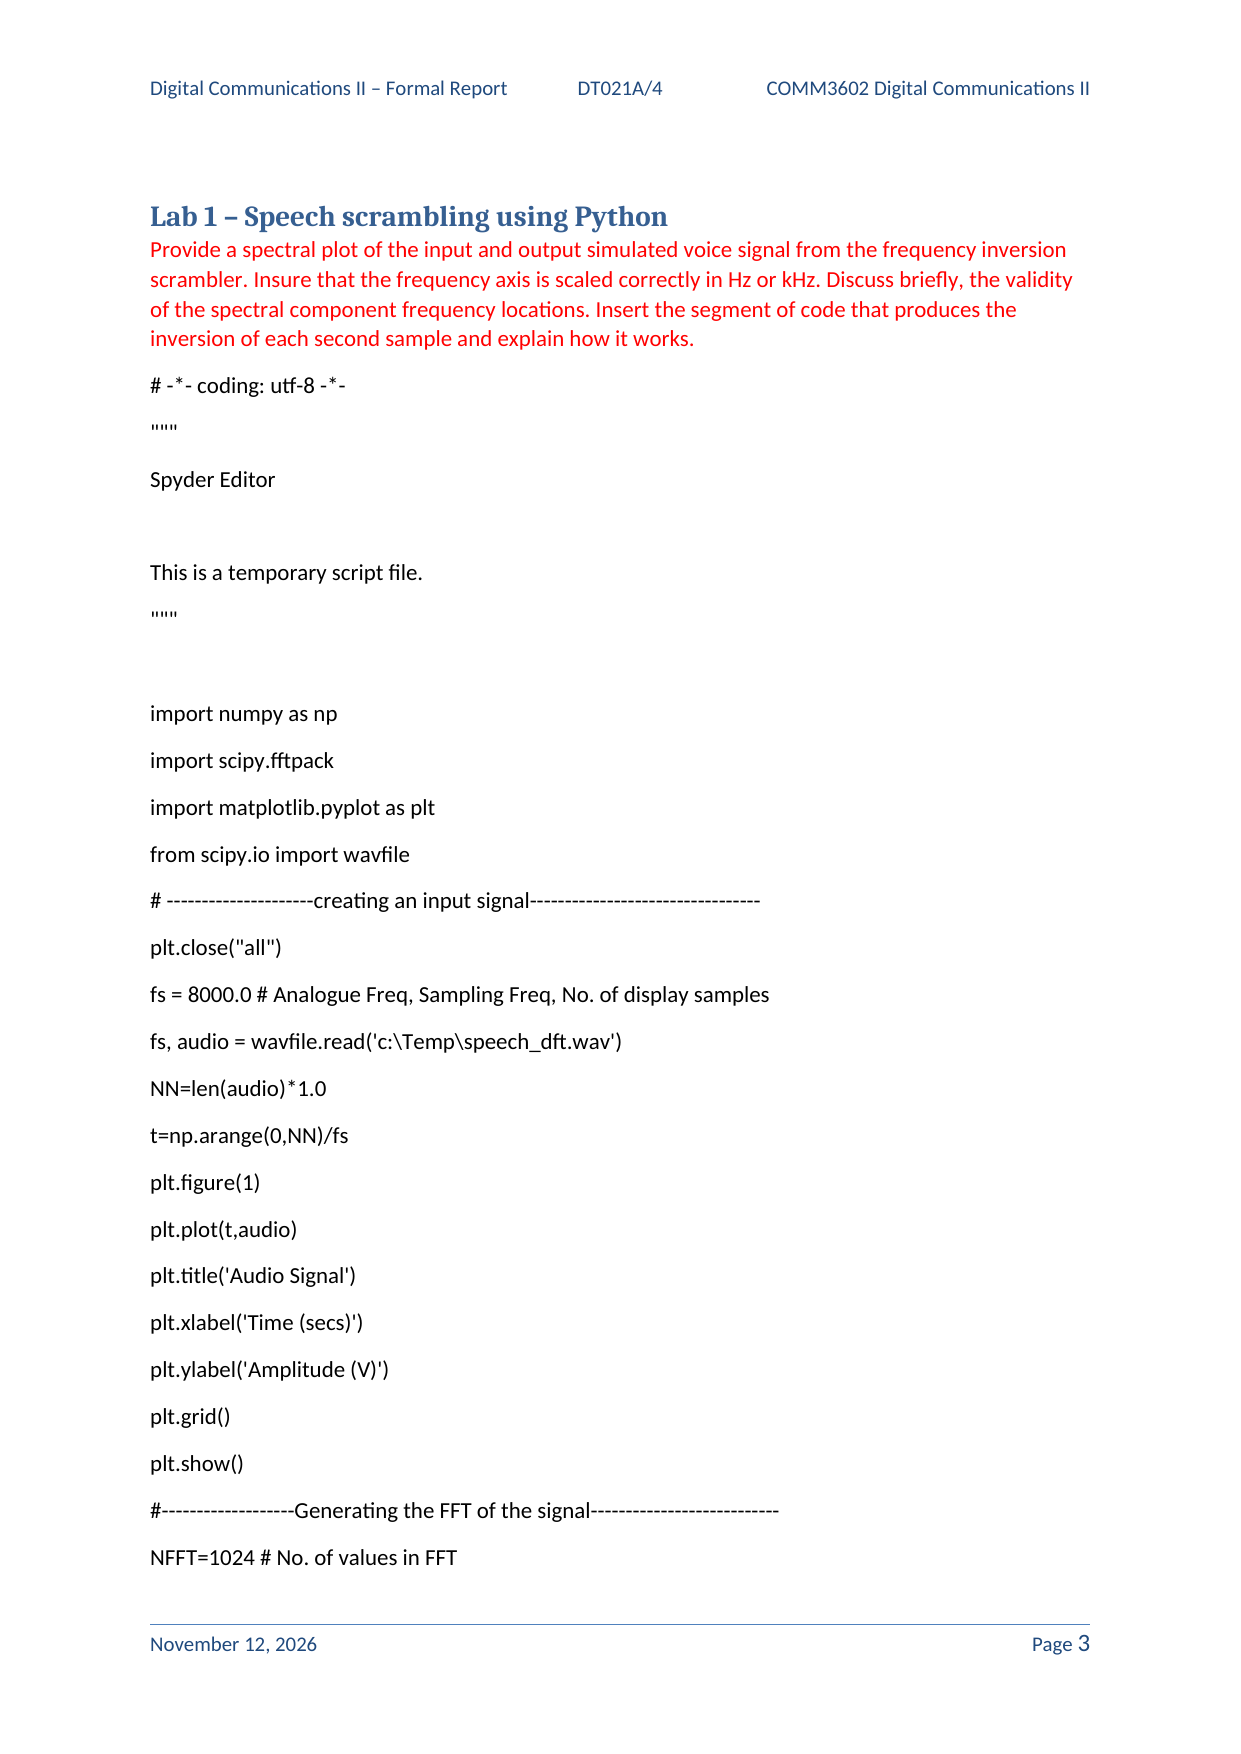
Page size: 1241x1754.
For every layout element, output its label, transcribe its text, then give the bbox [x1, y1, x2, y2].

text Spyder Editor [150, 465, 1090, 493]
text #-------------------Generating the FFT of the signal--------------------------- [150, 1496, 1090, 1524]
text plt.plot(t,audio) [150, 1215, 1090, 1243]
text plt.ylabel('Amplitude (V)') [150, 1355, 1090, 1383]
text """ [150, 605, 1090, 633]
text plt.title('Audio Signal') [150, 1262, 1090, 1289]
text plt.show() [150, 1449, 1090, 1477]
text import matplotlib.pyplot as plt [150, 793, 1090, 821]
text plt.xlabel('Time (secs)') [150, 1308, 1090, 1336]
text # ---------------------creating an input signal--------------------------------- [150, 887, 1090, 914]
text plt.grid() [150, 1402, 1090, 1430]
text # -*- coding: utf-8 -*- [150, 371, 1090, 399]
text fs, audio = wavfile.read('c:\Temp\speech_dft.wav') [150, 1027, 1090, 1055]
text t=np.arange(0,NN)/fs [150, 1121, 1090, 1149]
text NFFT=1024 # No. of values in FFT [150, 1543, 1090, 1571]
subtitle Lab 1 – Speech scrambling using Python [150, 200, 1090, 233]
text plt.close("all") [150, 933, 1090, 961]
text import numpy as np [150, 699, 1090, 727]
text fs = 8000.0 # Analogue Freq, Sampling Freq, No. of display samples [150, 980, 1090, 1008]
text import scipy.fftpack [150, 746, 1090, 774]
text NN=len(audio)*1.0 [150, 1074, 1090, 1102]
text """ [150, 418, 1090, 446]
text Provide a spectral plot of the input and output simulated voice signal from the frequency inversion scrambler. Insure that the frequency axis is scaled correctly in Hz or kHz. Discuss briefly, the validity of the spectral component frequency locations. Insert the segment of code that produces the inversion of each second sample and explain how it works. [150, 236, 1090, 353]
text This is a temporary script file. [150, 558, 1090, 586]
text plt.figure(1) [150, 1168, 1090, 1196]
text from scipy.io import wavfile [150, 840, 1090, 868]
